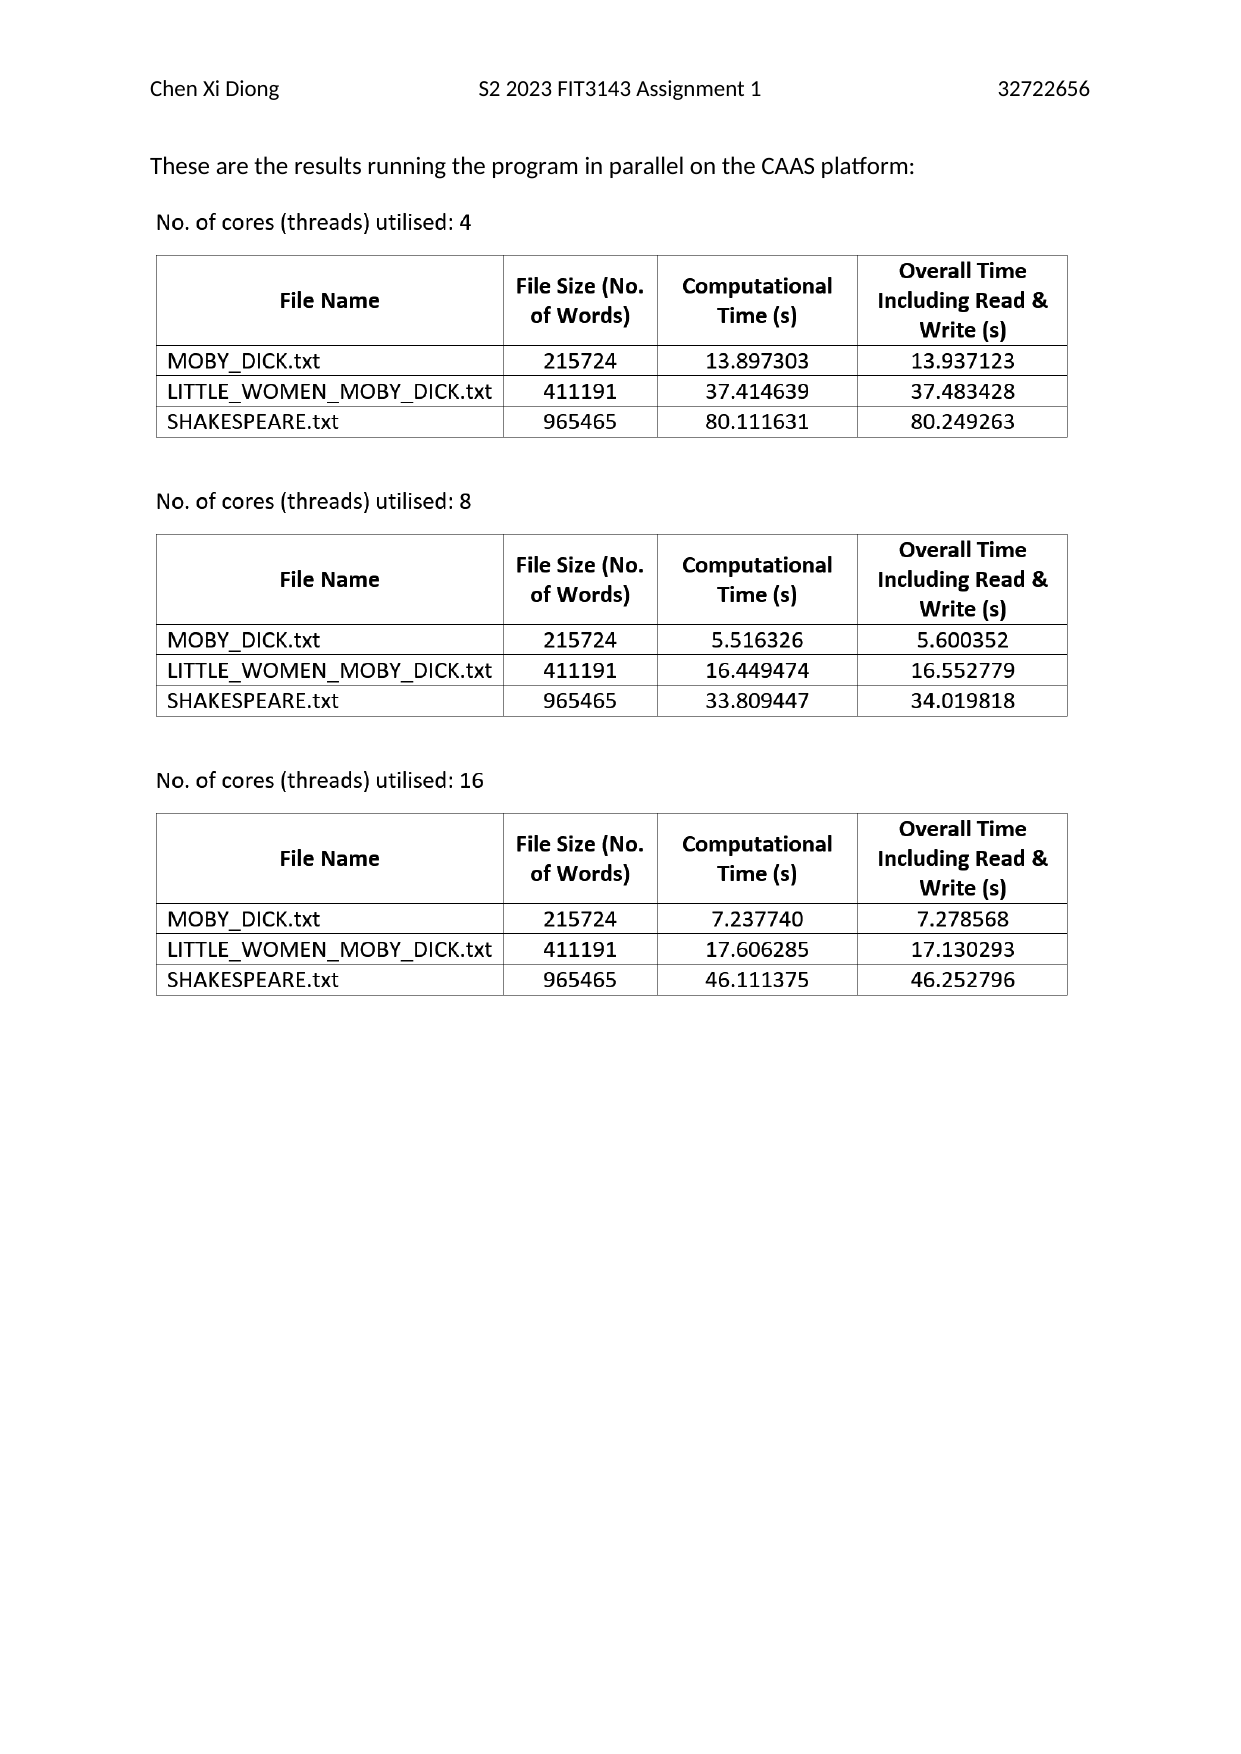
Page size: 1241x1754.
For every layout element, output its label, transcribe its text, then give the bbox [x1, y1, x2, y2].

text These are the results running the program in parallel on the CAAS platform: [150, 150, 1090, 181]
picture [150, 199, 1074, 1002]
